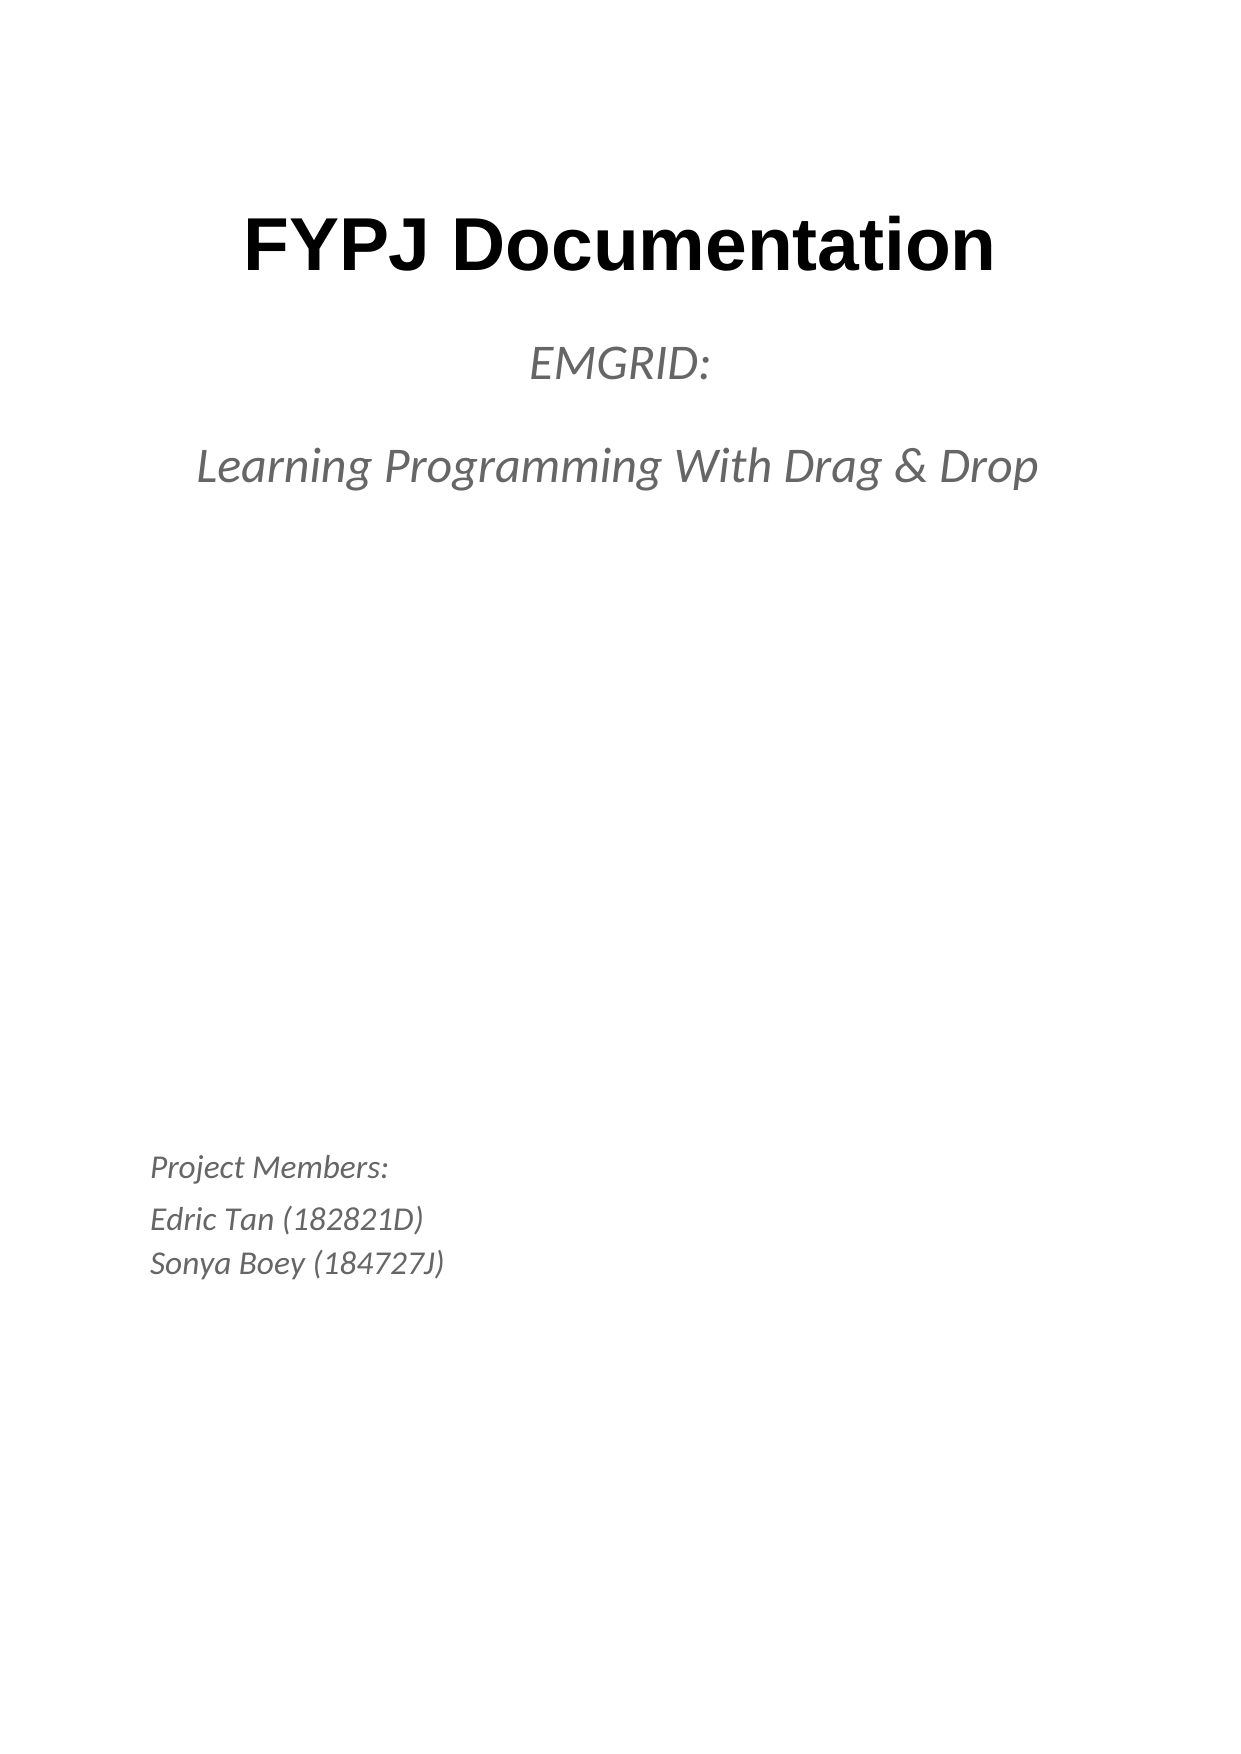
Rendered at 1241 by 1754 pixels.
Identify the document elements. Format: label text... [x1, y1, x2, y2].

subtitle EMGRID: [150, 331, 1090, 392]
subtitle Learning Programming With Drag & Drop [150, 434, 1090, 495]
subtitle Sonya Boey (184727J) [150, 1242, 1090, 1283]
title FYPJ Documentation [150, 200, 1090, 286]
subtitle Project Members: [150, 1146, 1090, 1187]
subtitle Edric Tan (182821D) [150, 1198, 1090, 1239]
